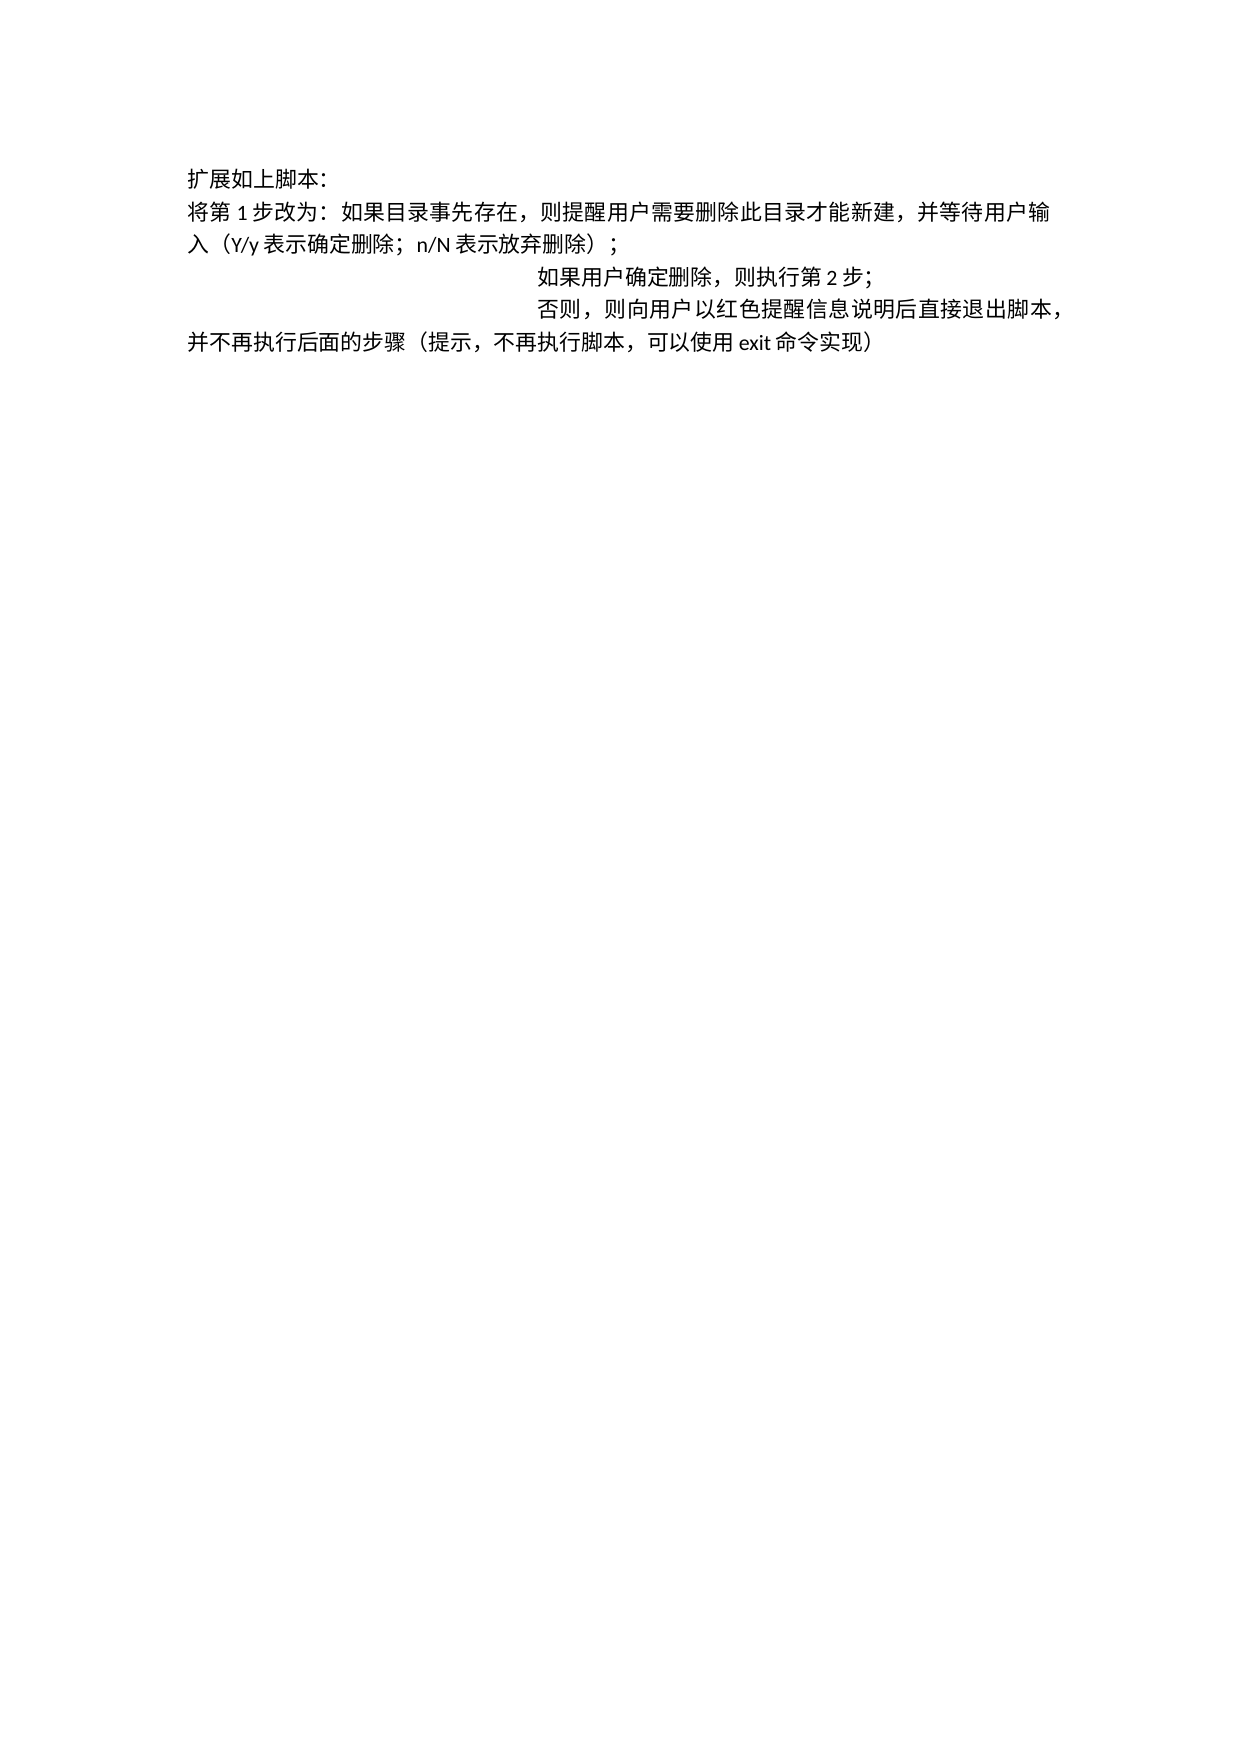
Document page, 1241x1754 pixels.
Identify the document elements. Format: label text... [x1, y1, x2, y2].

text 扩展如上脚本： [187, 162, 1053, 194]
text 否则，则向用户以红色提醒信息说明后直接退出脚本，并不再执行后面的步骤（提示，不再执行脚本，可以使用exit命令实现） [187, 292, 1053, 357]
text 将第1步改为：如果目录事先存在，则提醒用户需要删除此目录才能新建，并等待用户输入（Y/y表示确定删除；n/N表示放弃删除）； [187, 194, 1053, 259]
text 如果用户确定删除，则执行第2步； [187, 259, 1053, 292]
